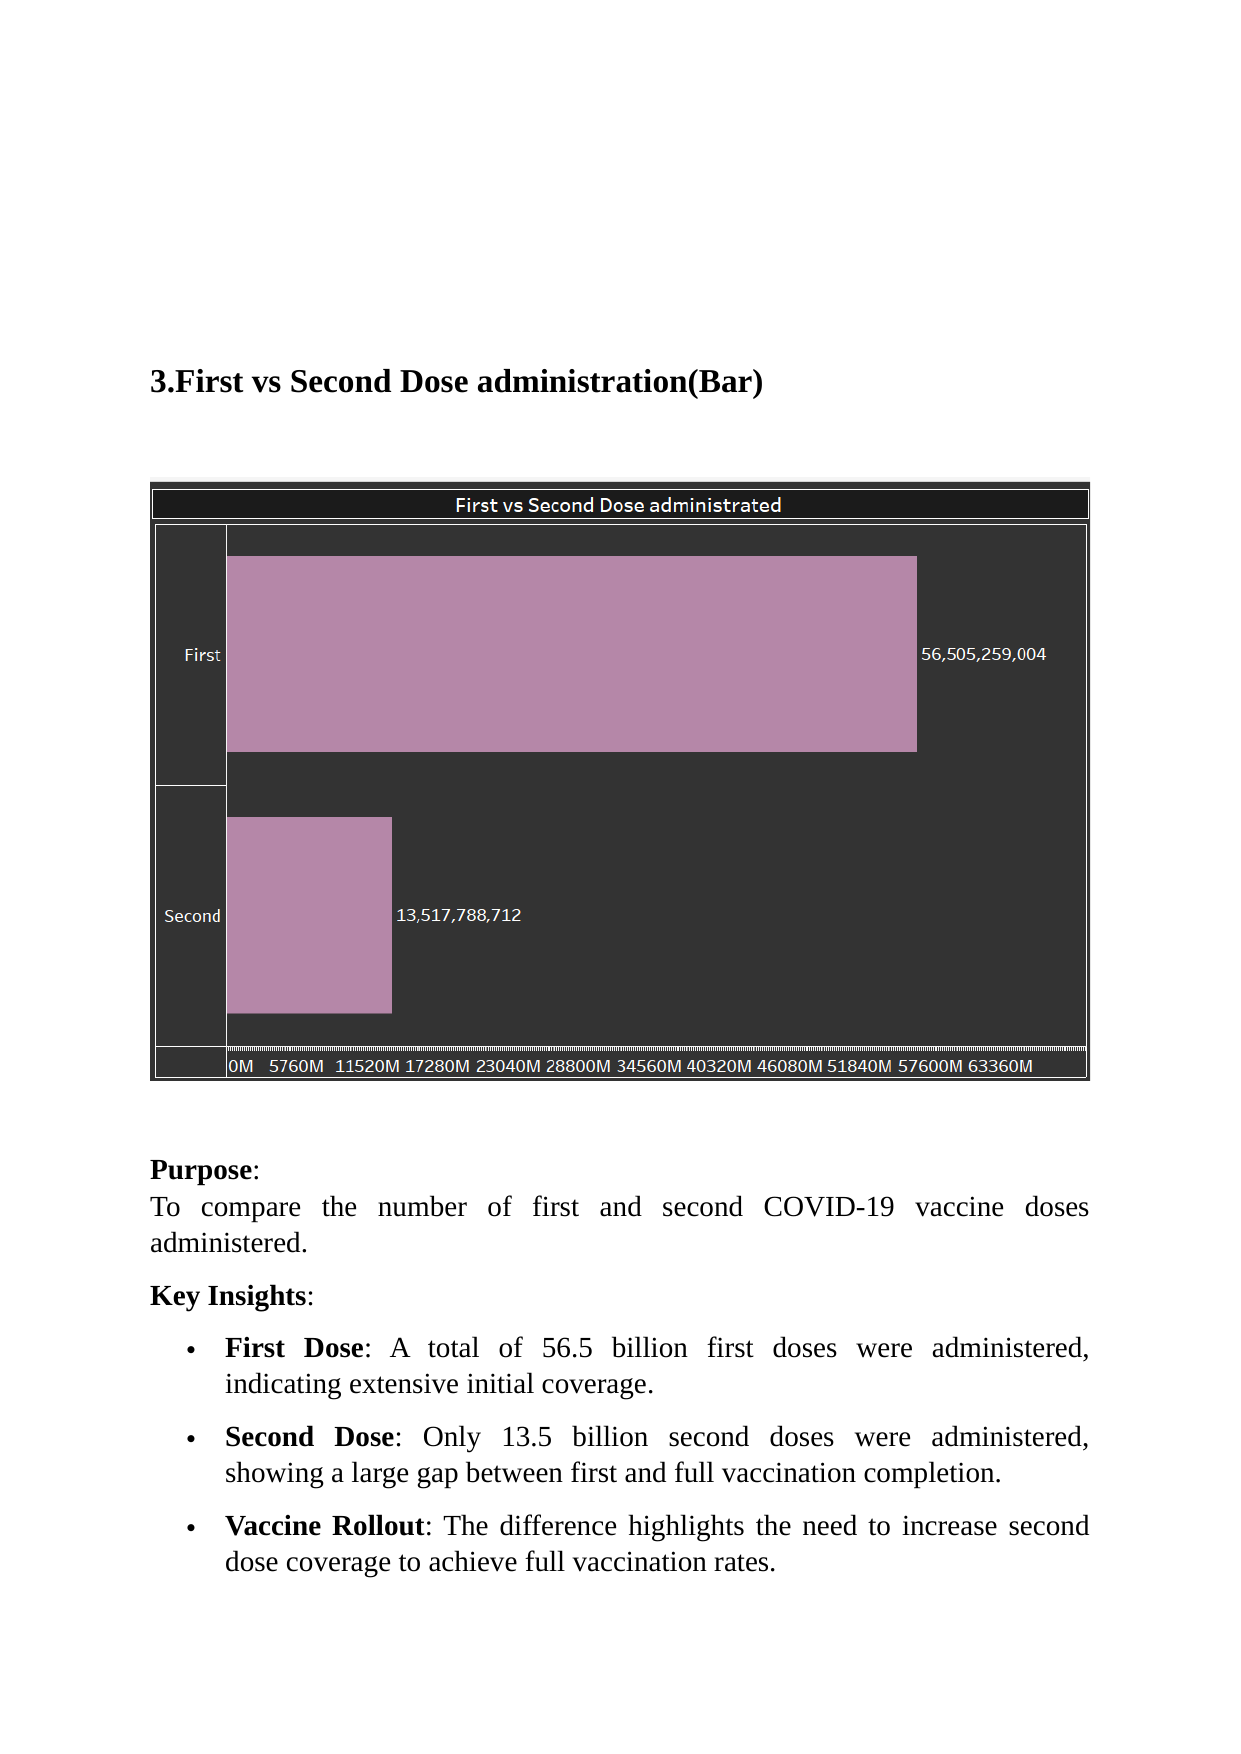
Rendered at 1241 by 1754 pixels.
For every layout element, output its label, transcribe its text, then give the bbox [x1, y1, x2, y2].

text Key Insights: [150, 1278, 1090, 1311]
list Vaccine Rollout: The difference highlights the need to increase second dose coverage to achieve full vaccination rates. [187, 1508, 1090, 1578]
text Purpose: To compare the number of first and second COVID-19 vaccine doses administered. [150, 1152, 1090, 1258]
text 3.First vs Second Dose administration(Bar) [150, 361, 1090, 399]
list Second Dose: Only 13.5 billion second doses were administered, showing a large gap between first and full vaccination completion. [187, 1419, 1090, 1489]
picture [150, 477, 1091, 1081]
list First Dose: A total of 56.5 billion first doses were administered, indicating extensive initial coverage. [187, 1330, 1090, 1400]
